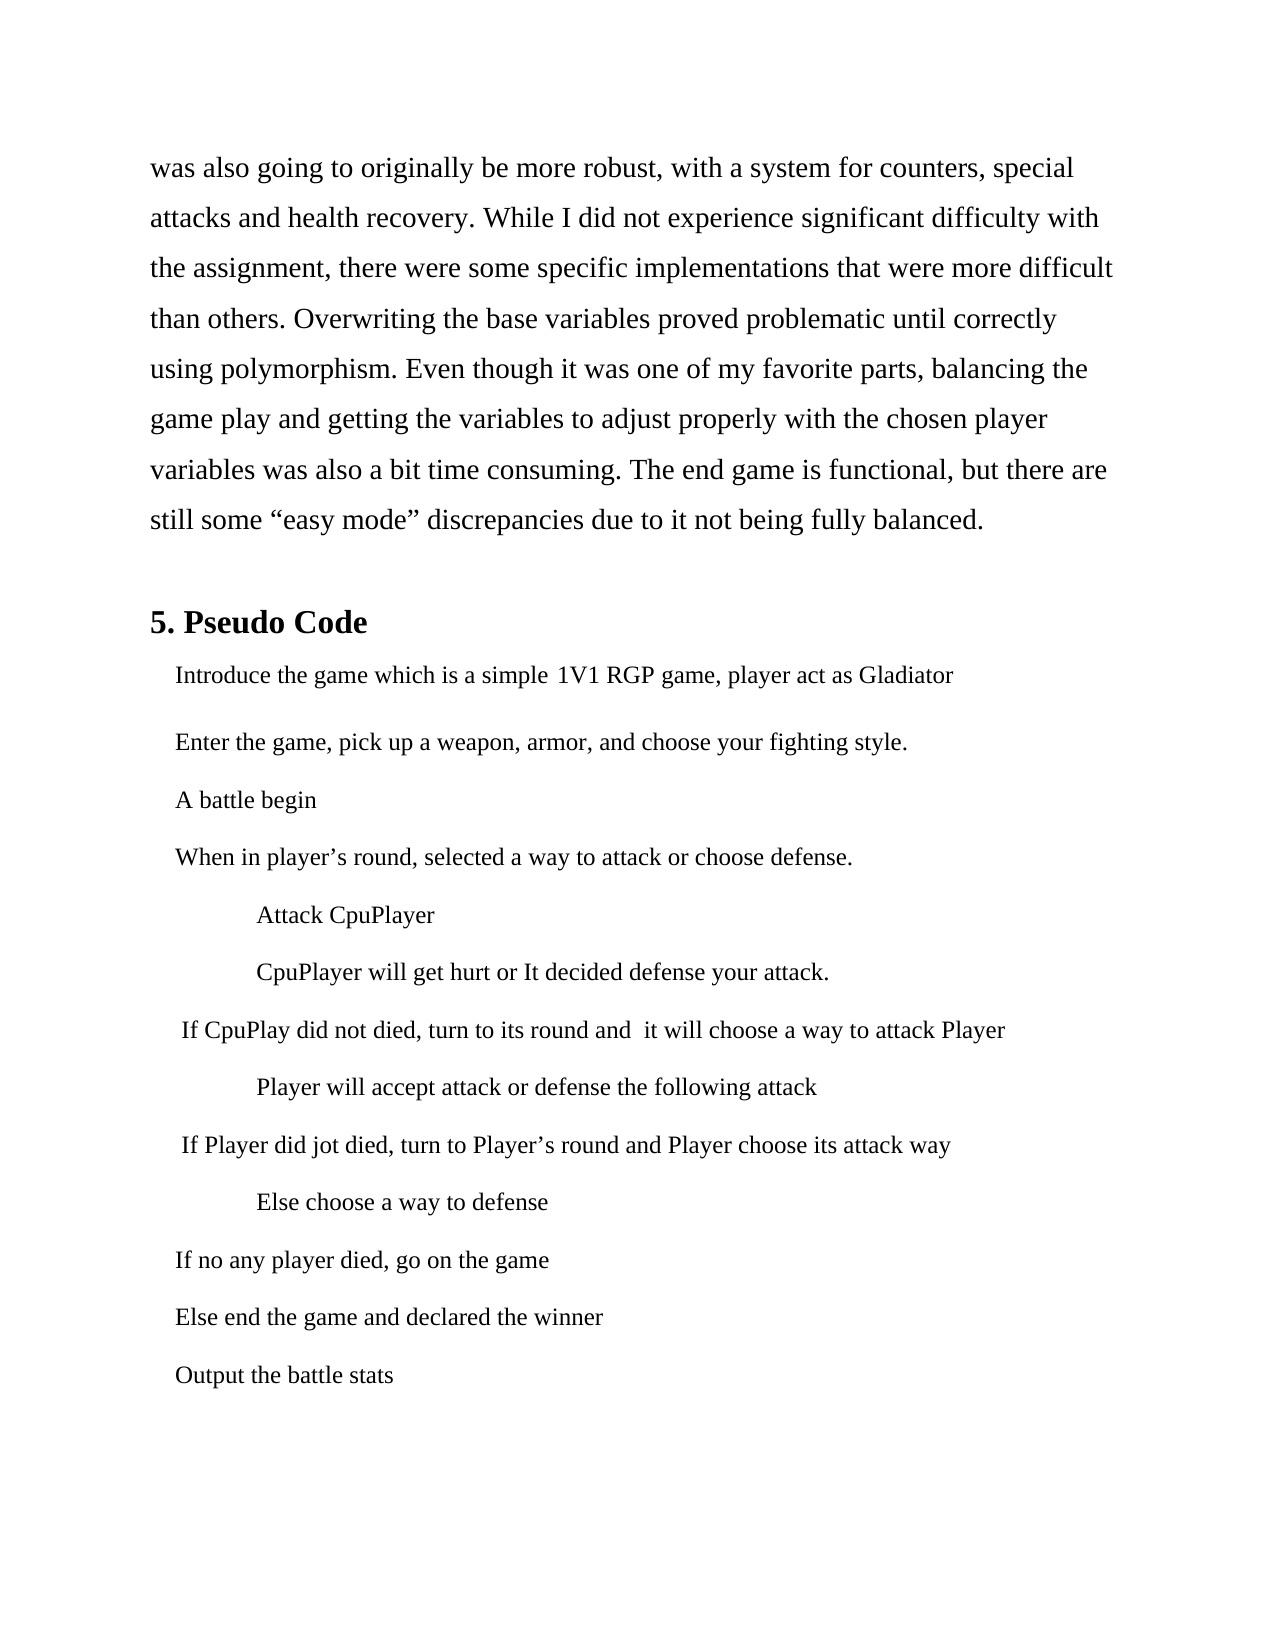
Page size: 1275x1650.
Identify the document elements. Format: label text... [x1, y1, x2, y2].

list If no any player died, go on the game [150, 1245, 1125, 1274]
list If Player did jot died, turn to Player’s round and Player choose its attack way [150, 1130, 1125, 1159]
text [150, 150, 1125, 536]
list Attack CpuPlayer [150, 900, 1125, 929]
list 5. Pseudo Code [150, 603, 1125, 641]
list Else choose a way to defense [150, 1187, 1125, 1216]
list Player will accept attack or defense the following attack [150, 1072, 1125, 1101]
list A battle begin [150, 785, 1125, 814]
list Else end the game and declared the winner [150, 1302, 1125, 1331]
list Introduce the game which is a simple 1V1 RGP game, player act as Gladiator [150, 660, 1125, 689]
list When in player’s round, selected a way to attack or choose defense. [150, 842, 1125, 871]
list Enter the game, pick up a weapon, armor, and choose your fighting style. [150, 727, 1125, 756]
list Output the battle stats [150, 1360, 1125, 1389]
list CpuPlayer will get hurt or It decided defense your attack. [150, 957, 1125, 986]
list If CpuPlay did not died, turn to its round and it will choose a way to attack Player [150, 1015, 1125, 1044]
